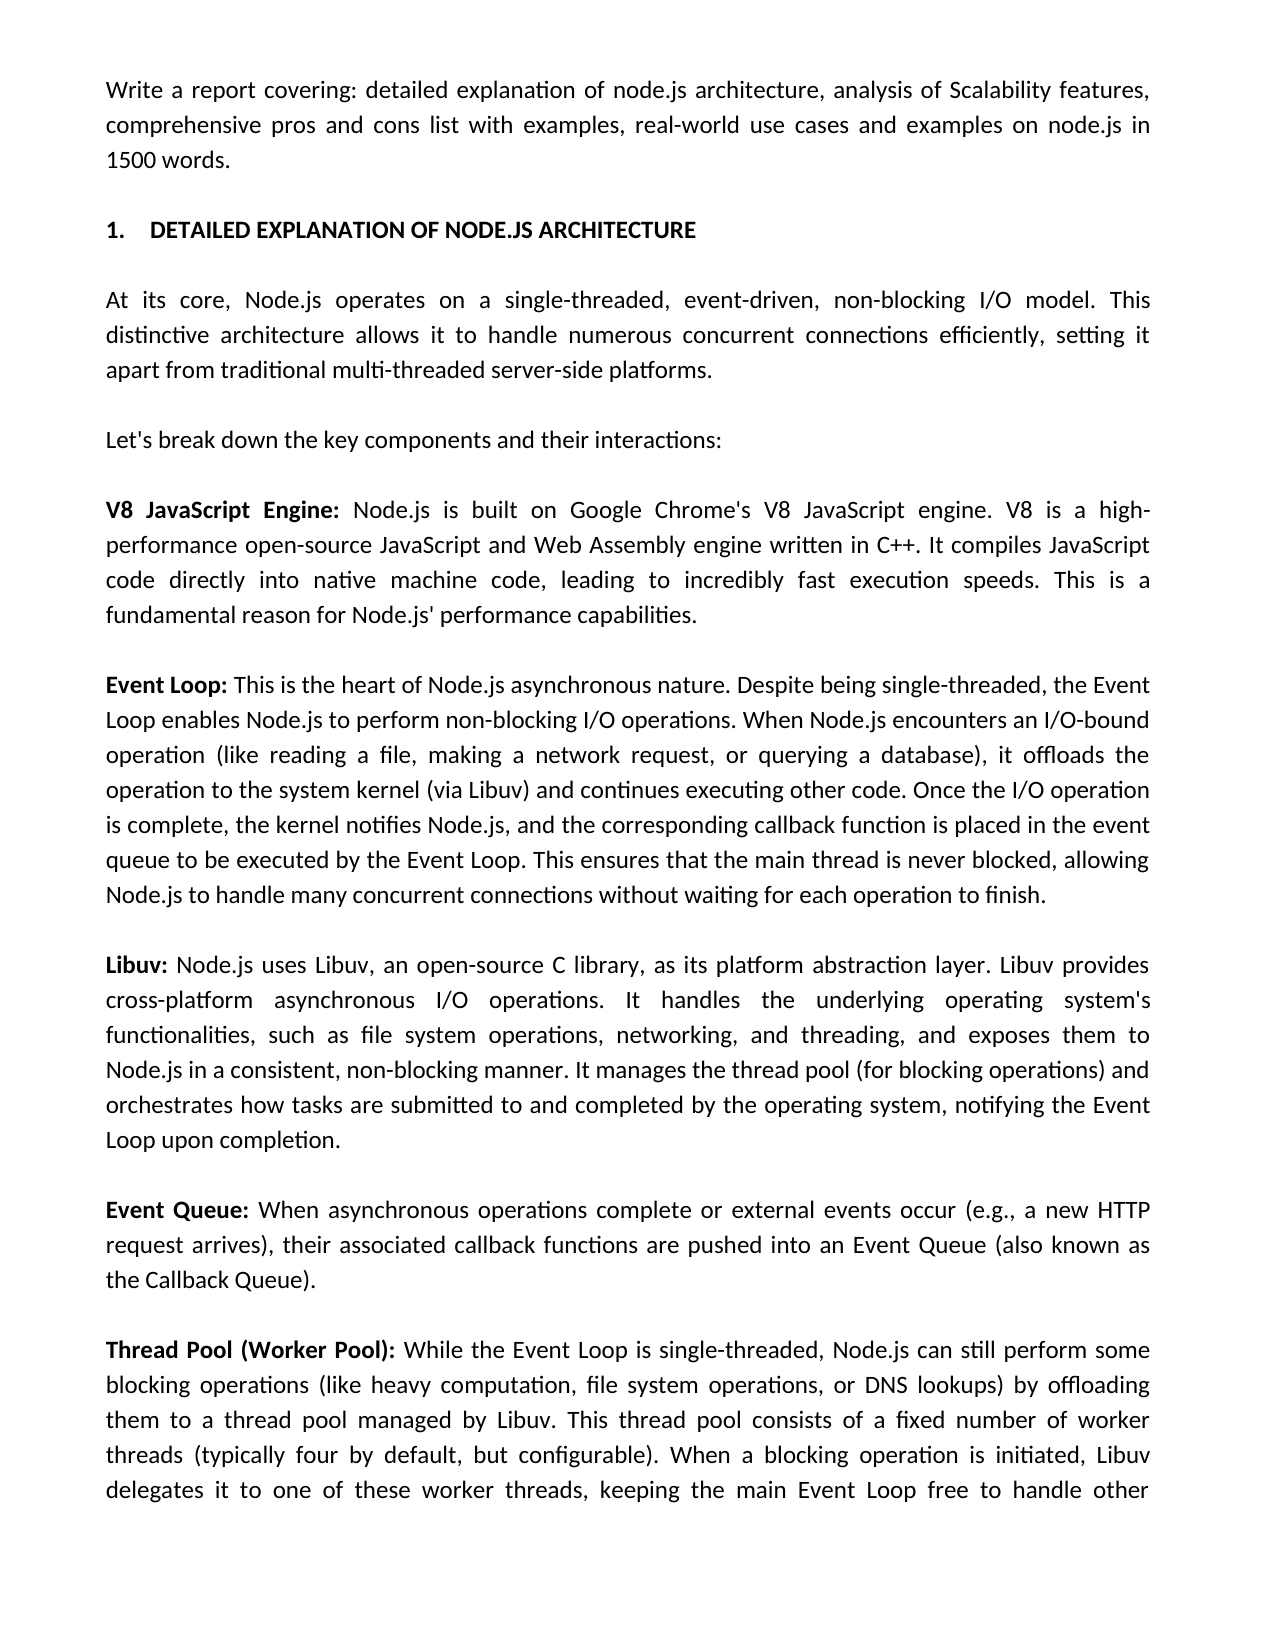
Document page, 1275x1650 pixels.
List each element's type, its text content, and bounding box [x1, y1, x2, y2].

text Libuv: Node.js uses Libuv, an open-source C library, as its platform abstraction layer. Libuv provides cross-platform asynchronous I/O operations. It handles the underlying operating system's functionalities, such as file system operations, networking, and threading, and exposes them to Node.js in a consistent, non-blocking manner. It manages the thread pool (for blocking operations) and orchestrates how tasks are submitted to and completed by the operating system, notifying the Event Loop upon completion. [106, 949, 1152, 1154]
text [106, 1334, 1152, 1504]
list DETAILED EXPLANATION OF NODE.JS ARCHITECTURE [106, 214, 1152, 244]
text Let's break down the key components and their interactions: [106, 424, 1152, 454]
text V8 JavaScript Engine: Node.js is built on Google Chrome's V8 JavaScript engine. V8 is a high-performance open-source JavaScript and Web Assembly engine written in C++. It compiles JavaScript code directly into native machine code, leading to incredibly fast execution speeds. This is a fundamental reason for Node.js' performance capabilities. [106, 494, 1152, 629]
text Write a report covering: detailed explanation of node.js architecture, analysis of Scalability features, comprehensive pros and cons list with examples, real-world use cases and examples on node.js in 1500 words. [106, 74, 1152, 174]
text At its core, Node.js operates on a single-threaded, event-driven, non-blocking I/O model. This distinctive architecture allows it to handle numerous concurrent connections efficiently, setting it apart from traditional multi-threaded server-side platforms. [106, 284, 1152, 384]
text Event Loop: This is the heart of Node.js asynchronous nature. Despite being single-threaded, the Event Loop enables Node.js to perform non-blocking I/O operations. When Node.js encounters an I/O-bound operation (like reading a file, making a network request, or querying a database), it offloads the operation to the system kernel (via Libuv) and continues executing other code. Once the I/O operation is complete, the kernel notifies Node.js, and the corresponding callback function is placed in the event queue to be executed by the Event Loop. This ensures that the main thread is never blocked, allowing Node.js to handle many concurrent connections without waiting for each operation to finish. [106, 669, 1152, 909]
text Event Queue: When asynchronous operations complete or external events occur (e.g., a new HTTP request arrives), their associated callback functions are pushed into an Event Queue (also known as the Callback Queue). [106, 1194, 1152, 1294]
